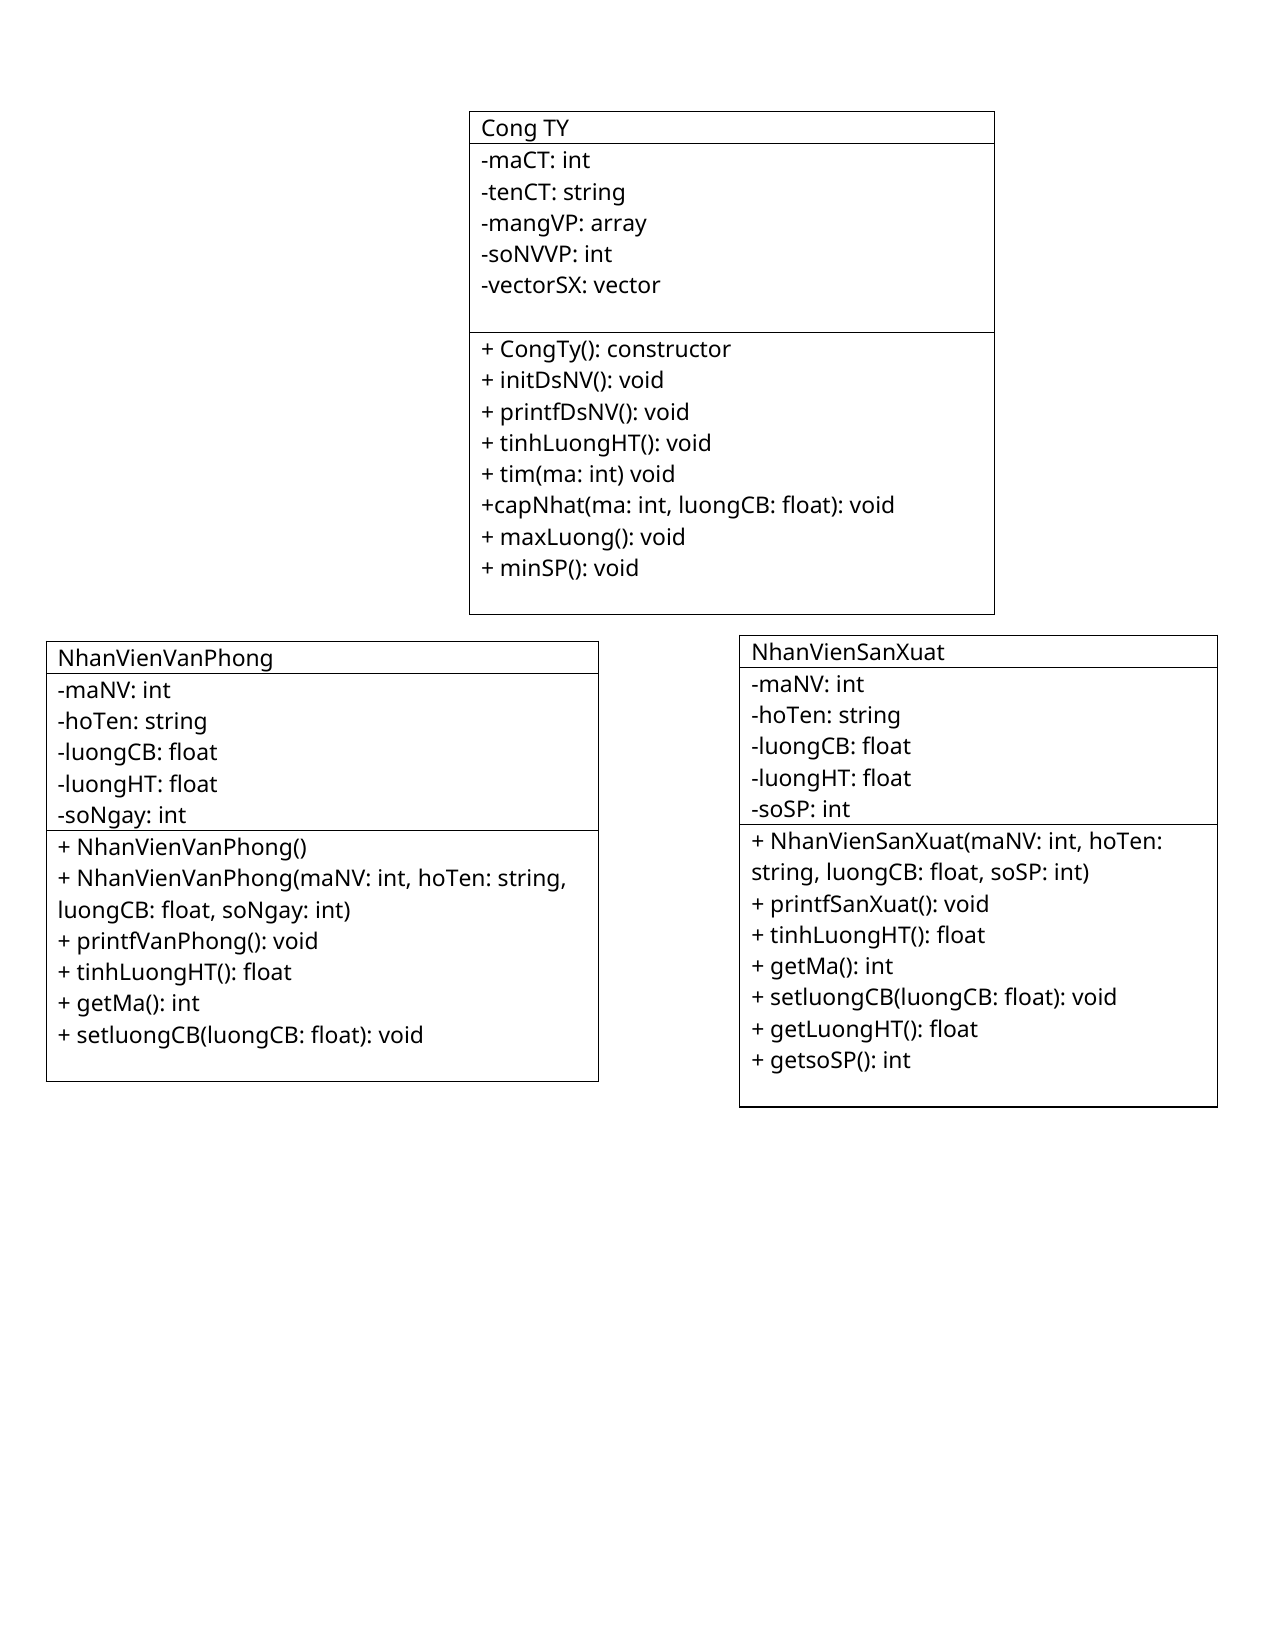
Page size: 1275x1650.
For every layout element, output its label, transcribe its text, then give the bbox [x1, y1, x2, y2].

table_header NhanVienVanPhong [47, 642, 598, 673]
table_cell -maNV: int -hoTen: string -luongCB: float -luongHT: float -soSP: int [740, 668, 1217, 824]
table_cell + NhanVienSanXuat(maNV: int, hoTen: string, luongCB: float, soSP: int) + printfSanXuat(): void + tinhLuongHT(): float + getMa(): int + setluongCB(luongCB: float): void + getLuongHT(): float + getsoSP(): int [740, 825, 1217, 1106]
table_header Cong TY [470, 112, 994, 143]
table_cell -maCT: int -tenCT: string -mangVP: array -soNVVP: int -vectorSX: vector [470, 144, 994, 332]
table_cell + NhanVienVanPhong() + NhanVienVanPhong(maNV: int, hoTen: string, luongCB: float, soNgay: int) + printfVanPhong(): void + tinhLuongHT(): float + getMa(): int + setluongCB(luongCB: float): void [47, 831, 598, 1081]
table_header NhanVienSanXuat [740, 636, 1217, 667]
table_cell + CongTy(): constructor + initDsNV(): void + printfDsNV(): void + tinhLuongHT(): void + tim(ma: int) void +capNhat(ma: int, luongCB: float): void + maxLuong(): void + minSP(): void [470, 333, 994, 614]
table_cell -maNV: int -hoTen: string -luongCB: float -luongHT: float -soNgay: int [47, 674, 598, 830]
